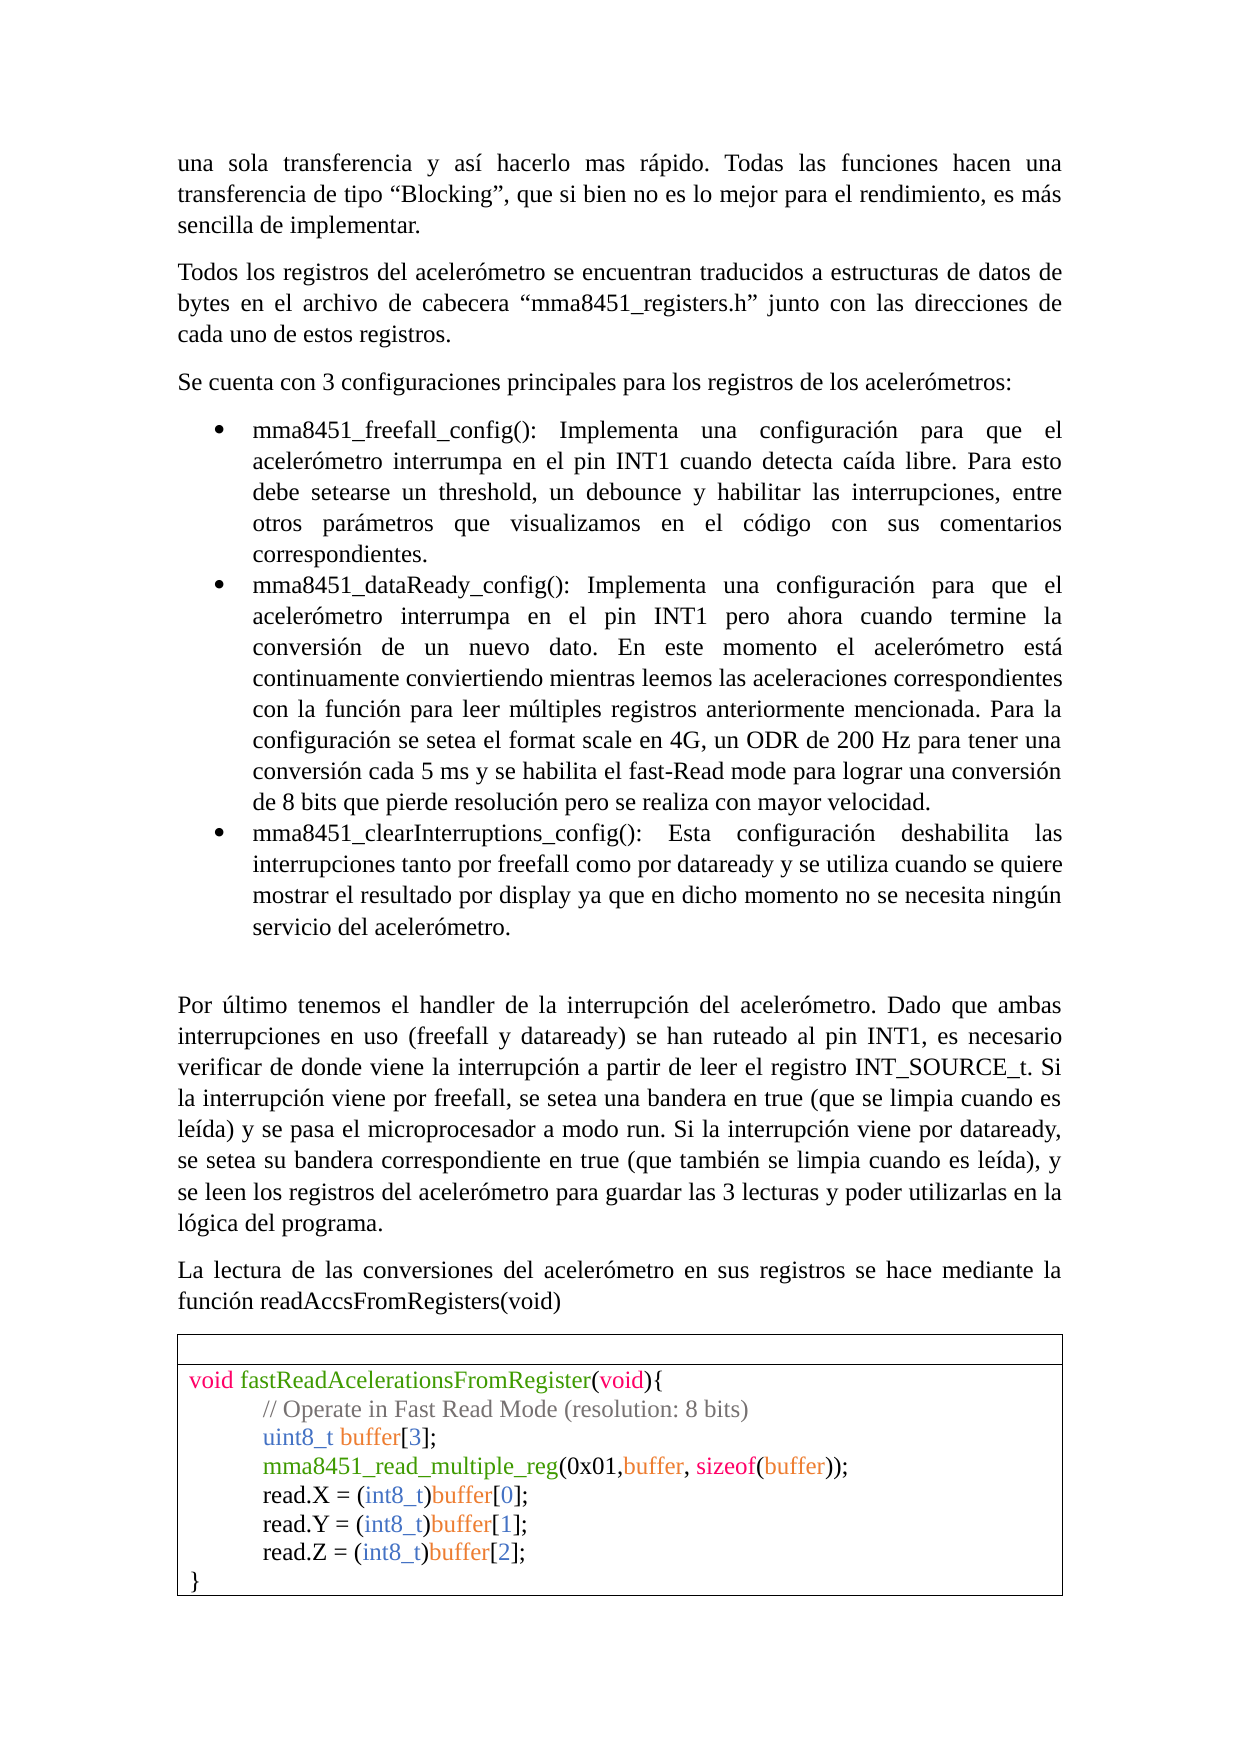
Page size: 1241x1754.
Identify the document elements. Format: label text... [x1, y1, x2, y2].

list mma8451_freefall_config(): Implementa una configuración para que el acelerómetro interrumpa en el pin INT1 cuando detecta caída libre. Para esto debe setearse un threshold, un debounce y habilitar las interrupciones, entre otros parámetros que visualizamos en el código con sus comentarios correspondientes. [215, 415, 1063, 568]
table_cell void fastReadAcelerationsFromRegister(void){ // Operate in Fast Read Mode (resolution: 8 bits) uint8_t buffer[3]; mma8451_read_multiple_reg(0x01,buffer, sizeof(buffer)); read.X = (int8_t)buffer[0]; read.Y = (int8_t)buffer[1]; read.Z = (int8_t)buffer[2]; } [178, 1365, 1062, 1595]
text Por último tenemos el handler de la interrupción del acelerómetro. Dado que ambas interrupciones en uso (freefall y dataready) se han ruteado al pin INT1, es necesario verificar de donde viene la interrupción a partir de leer el registro INT_SOURCE_t. Si la interrupción viene por freefall, se setea una bandera en true (que se limpia cuando es leída) y se pasa el microprocesador a modo run. Si la interrupción viene por dataready, se setea su bandera correspondiente en true (que también se limpia cuando es leída), y se leen los registros del acelerómetro para guardar las 3 lecturas y poder utilizarlas en la lógica del programa. [177, 990, 1063, 1236]
table_header [178, 1335, 1062, 1364]
list mma8451_dataReady_config(): Implementa una configuración para que el acelerómetro interrumpa en el pin INT1 pero ahora cuando termine la conversión de un nuevo dato. En este momento el acelerómetro está continuamente conviertiendo mientras leemos las aceleraciones correspondientes con la función para leer múltiples registros anteriormente mencionada. Para la configuración se setea el format scale en 4G, un ODR de 200 Hz para tener una conversión cada 5 ms y se habilita el fast-Read mode para lograr una conversión de 8 bits que pierde resolución pero se realiza con mayor velocidad. [215, 570, 1063, 816]
text La lectura de las conversiones del acelerómetro en sus registros se hace mediante la función readAccsFromRegisters(void) [177, 1255, 1063, 1315]
text Todos los registros del acelerómetro se encuentran traducidos a estructuras de datos de bytes en el archivo de cabecera “mma8451_registers.h” junto con las direcciones de cada uno de estos registros. [177, 257, 1063, 348]
text Se cuenta con 3 configuraciones principales para los registros de los acelerómetros: [177, 367, 1063, 396]
list mma8451_clearInterruptions_config(): Esta configuración deshabilita las interrupciones tanto por freefall como por dataready y se utiliza cuando se quiere mostrar el resultado por display ya que en dicho momento no se necesita ningún servicio del acelerómetro. [215, 818, 1063, 940]
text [177, 148, 1063, 238]
